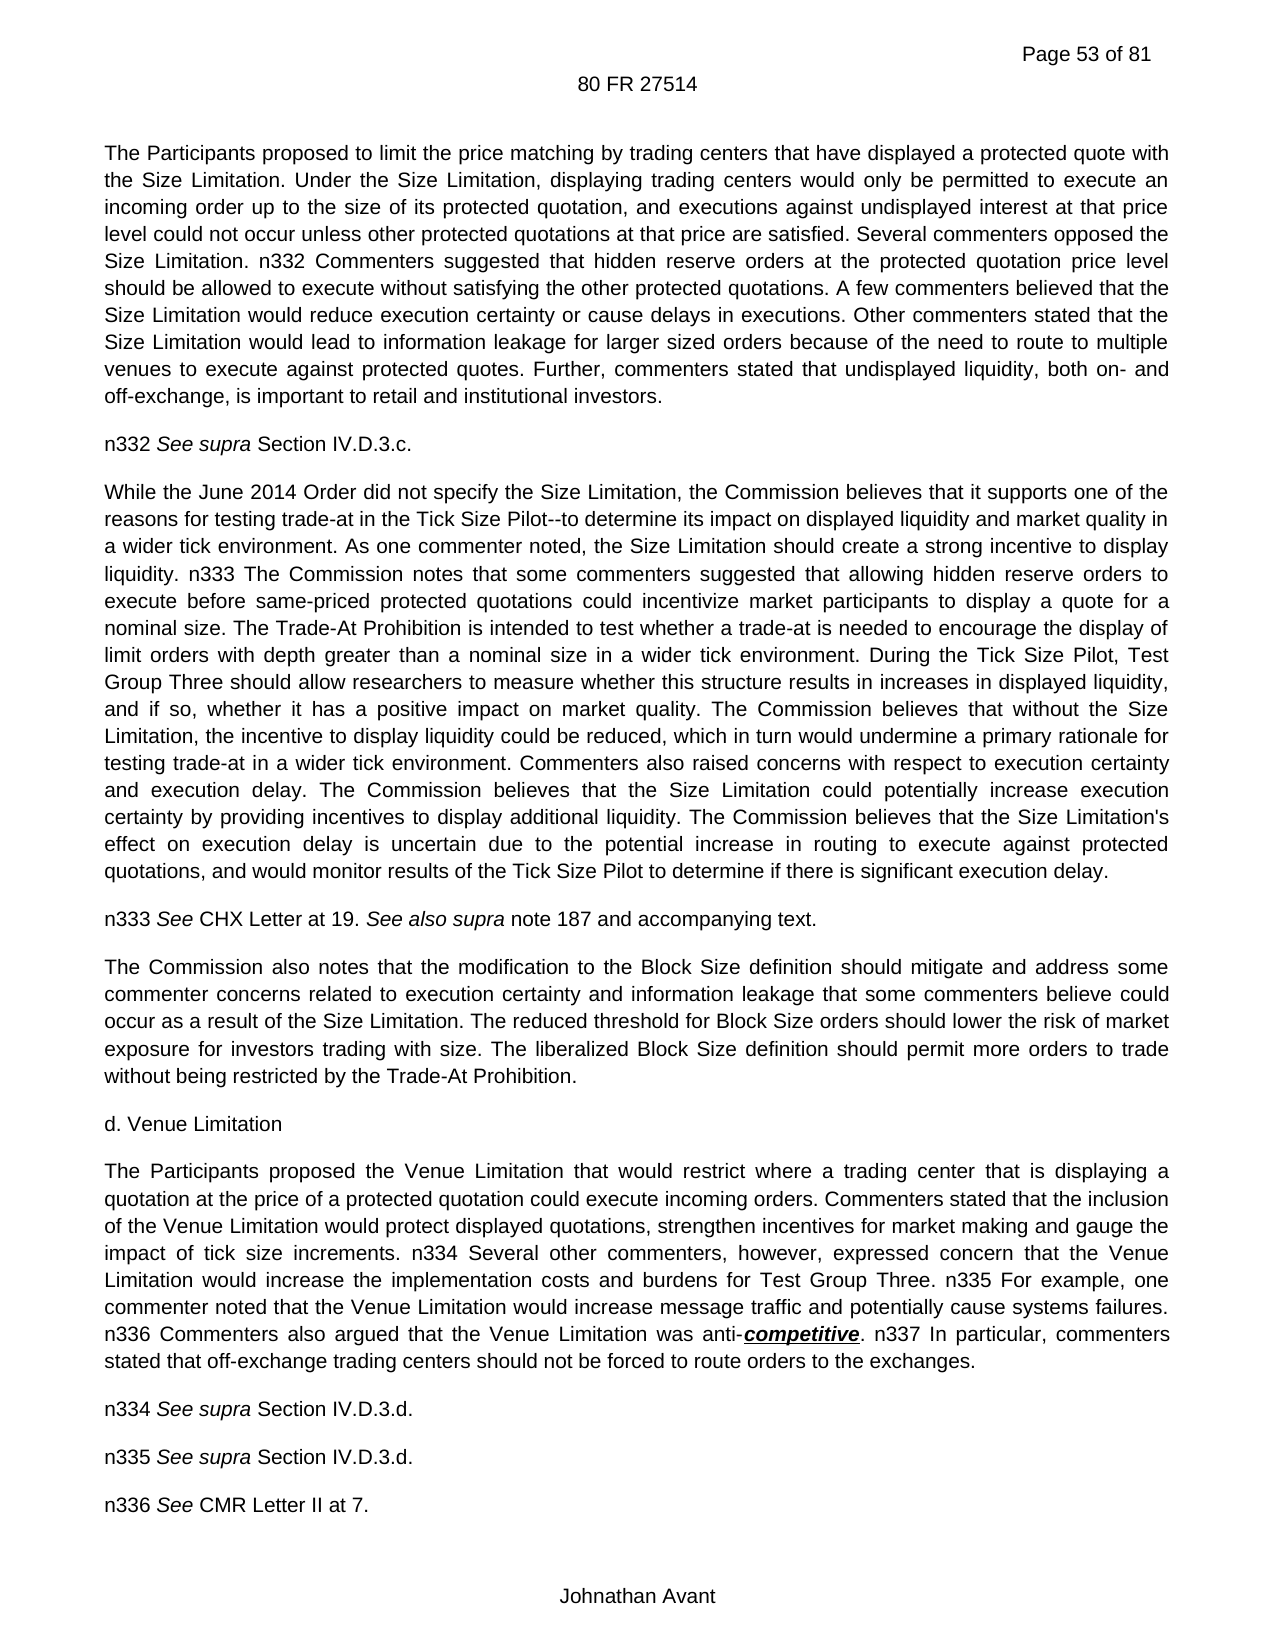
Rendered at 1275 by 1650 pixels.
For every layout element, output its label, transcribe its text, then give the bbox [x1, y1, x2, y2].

text The Participants proposed the Venue Limitation that would restrict where a trading center that is displaying a quotation at the price of a protected quotation could execute incoming orders. Commenters stated that the inclusion of the Venue Limitation would protect displayed quotations, strengthen incentives for market making and gauge the impact of tick size increments. n334 Several other commenters, however, expressed concern that the Venue Limitation would increase the implementation costs and burdens for Test Group Three. n335 For example, one commenter noted that the Venue Limitation would increase message traffic and potentially cause systems failures. n336 Commenters also argued that the Venue Limitation was anti-competitive. n337 In particular, commenters stated that off-exchange trading centers should not be forced to route orders to the exchanges. [104, 1156, 1171, 1373]
text n335 See supra Section IV.D.3.d. [104, 1442, 1171, 1469]
text n332 See supra Section IV.D.3.c. [104, 429, 1171, 456]
text The Participants proposed to limit the price matching by trading centers that have displayed a protected quote with the Size Limitation. Under the Size Limitation, displaying trading centers would only be permitted to execute an incoming order up to the size of its protected quotation, and executions against undisplayed interest at that price level could not occur unless other protected quotations at that price are satisfied. Several commenters opposed the Size Limitation. n332 Commenters suggested that hidden reserve orders at the protected quotation price level should be allowed to execute without satisfying the other protected quotations. A few commenters believed that the Size Limitation would reduce execution certainty or cause delays in executions. Other commenters stated that the Size Limitation would lead to information leakage for larger sized orders because of the need to route to multiple venues to execute against protected quotes. Further, commenters stated that undisplayed liquidity, both on- and off-exchange, is important to retail and institutional investors. [104, 137, 1171, 408]
text n334 See supra Section IV.D.3.d. [104, 1394, 1171, 1421]
text n333 See CHX Letter at 19. See also supra note 187 and accompanying text. [104, 904, 1171, 931]
text While the June 2014 Order did not specify the Size Limitation, the Commission believes that it supports one of the reasons for testing trade-at in the Tick Size Pilot--to determine its impact on displayed liquidity and market quality in a wider tick environment. As one commenter noted, the Size Limitation should create a strong incentive to display liquidity. n333 The Commission notes that some commenters suggested that allowing hidden reserve orders to execute before same-priced protected quotations could incentivize market participants to display a quote for a nominal size. The Trade-At Prohibition is intended to test whether a trade-at is needed to encourage the display of limit orders with depth greater than a nominal size in a wider tick environment. During the Tick Size Pilot, Test Group Three should allow researchers to measure whether this structure results in increases in displayed liquidity, and if so, whether it has a positive impact on market quality. The Commission believes that without the Size Limitation, the incentive to display liquidity could be reduced, which in turn would undermine a primary rationale for testing trade-at in a wider tick environment. Commenters also raised concerns with respect to execution certainty and execution delay. The Commission believes that the Size Limitation could potentially increase execution certainty by providing incentives to display additional liquidity. The Commission believes that the Size Limitation's effect on execution delay is uncertain due to the potential increase in routing to execute against protected quotations, and would monitor results of the Tick Size Pilot to determine if there is significant execution delay. [104, 477, 1171, 883]
text d. Venue Limitation [104, 1108, 1171, 1135]
text n336 See CMR Letter II at 7. [104, 1489, 1171, 1517]
text The Commission also notes that the modification to the Block Size definition should mitigate and address some commenter concerns related to execution certainty and information leakage that some commenters believe could occur as a result of the Size Limitation. The reduced threshold for Block Size orders should lower the risk of market exposure for investors trading with size. The liberalized Block Size definition should permit more orders to trade without being restricted by the Trade-At Prohibition. [104, 952, 1171, 1087]
